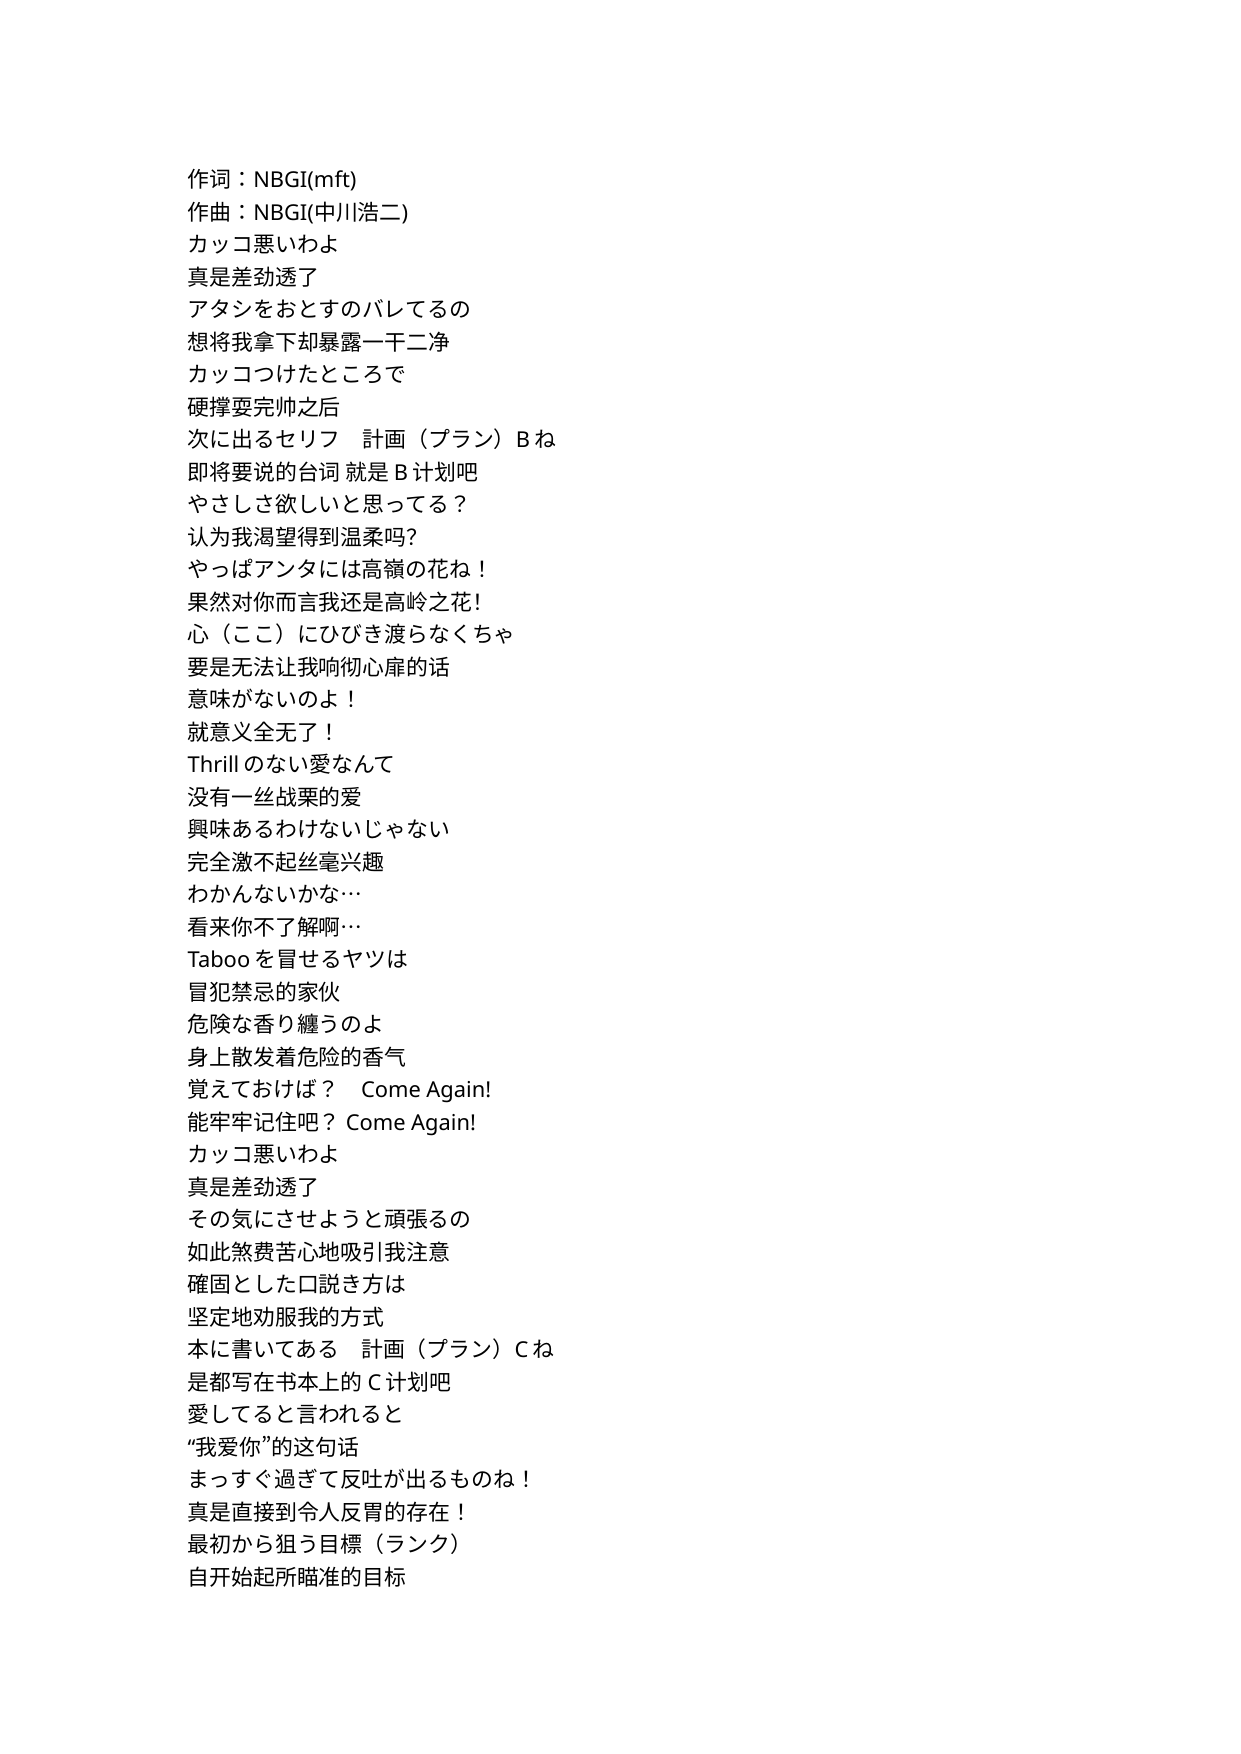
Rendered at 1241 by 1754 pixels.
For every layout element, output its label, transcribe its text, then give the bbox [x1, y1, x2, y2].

text 真是差劲透了 [187, 259, 1053, 292]
text まっすぐ過ぎて反吐が出るものね！ [187, 1462, 1053, 1494]
text 本に書いてある 計画（プラン）Cね [187, 1332, 1053, 1364]
text カッコつけたところで [187, 357, 1053, 389]
text 作曲：NBGI(中川浩二) [187, 194, 1053, 227]
text 要是无法让我响彻心扉的话 [187, 649, 1053, 682]
text Thrillのない愛なんて [187, 747, 1053, 779]
text やさしさ欲しいと思ってる？ [187, 487, 1053, 519]
text 興味あるわけないじゃない [187, 812, 1053, 844]
text 最初から狙う目標（ランク） [187, 1527, 1053, 1559]
text 想将我拿下却暴露一干二净 [187, 324, 1053, 357]
text 自开始起所瞄准的目标 [187, 1559, 1053, 1592]
text “我爱你”的这句话 [187, 1429, 1053, 1462]
text 冒犯禁忌的家伙 [187, 974, 1053, 1007]
text 完全激不起丝毫兴趣 [187, 844, 1053, 877]
text 確固とした口説き方は [187, 1267, 1053, 1299]
text 果然对你而言我还是高岭之花！ [187, 584, 1053, 617]
text 身上散发着危险的香气 [187, 1039, 1053, 1072]
text 次に出るセリフ 計画（プラン）Bね [187, 422, 1053, 454]
text 如此煞费苦心地吸引我注意 [187, 1234, 1053, 1267]
text 就意义全无了！ [187, 714, 1053, 747]
text 真是直接到令人反胃的存在！ [187, 1494, 1053, 1527]
text 坚定地劝服我的方式 [187, 1299, 1053, 1332]
text やっぱアンタには高嶺の花ね！ [187, 552, 1053, 584]
text 看来你不了解啊… [187, 909, 1053, 942]
text 真是差劲透了 [187, 1169, 1053, 1202]
text 覚えておけば？ Come Again! [187, 1072, 1053, 1104]
text 危険な香り纏うのよ [187, 1007, 1053, 1039]
text 意味がないのよ！ [187, 682, 1053, 714]
text 没有一丝战栗的爱 [187, 779, 1053, 812]
text 即将要说的台词 就是B计划吧 [187, 454, 1053, 487]
text 愛してると言われると [187, 1397, 1053, 1429]
text 心（ここ）にひびき渡らなくちゃ [187, 617, 1053, 649]
text わかんないかな… [187, 877, 1053, 909]
text 作词：NBGI(mft) [187, 162, 1053, 194]
text 能牢牢记住吧？ Come Again! [187, 1104, 1053, 1137]
text 认为我渴望得到温柔吗？ [187, 519, 1053, 552]
text カッコ悪いわよ [187, 227, 1053, 259]
text 是都写在书本上的 C计划吧 [187, 1364, 1053, 1397]
text アタシをおとすのバレてるの [187, 292, 1053, 324]
text その気にさせようと頑張るの [187, 1202, 1053, 1234]
text 硬撑耍完帅之后 [187, 389, 1053, 422]
text Tabooを冒せるヤツは [187, 942, 1053, 974]
text カッコ悪いわよ [187, 1137, 1053, 1169]
